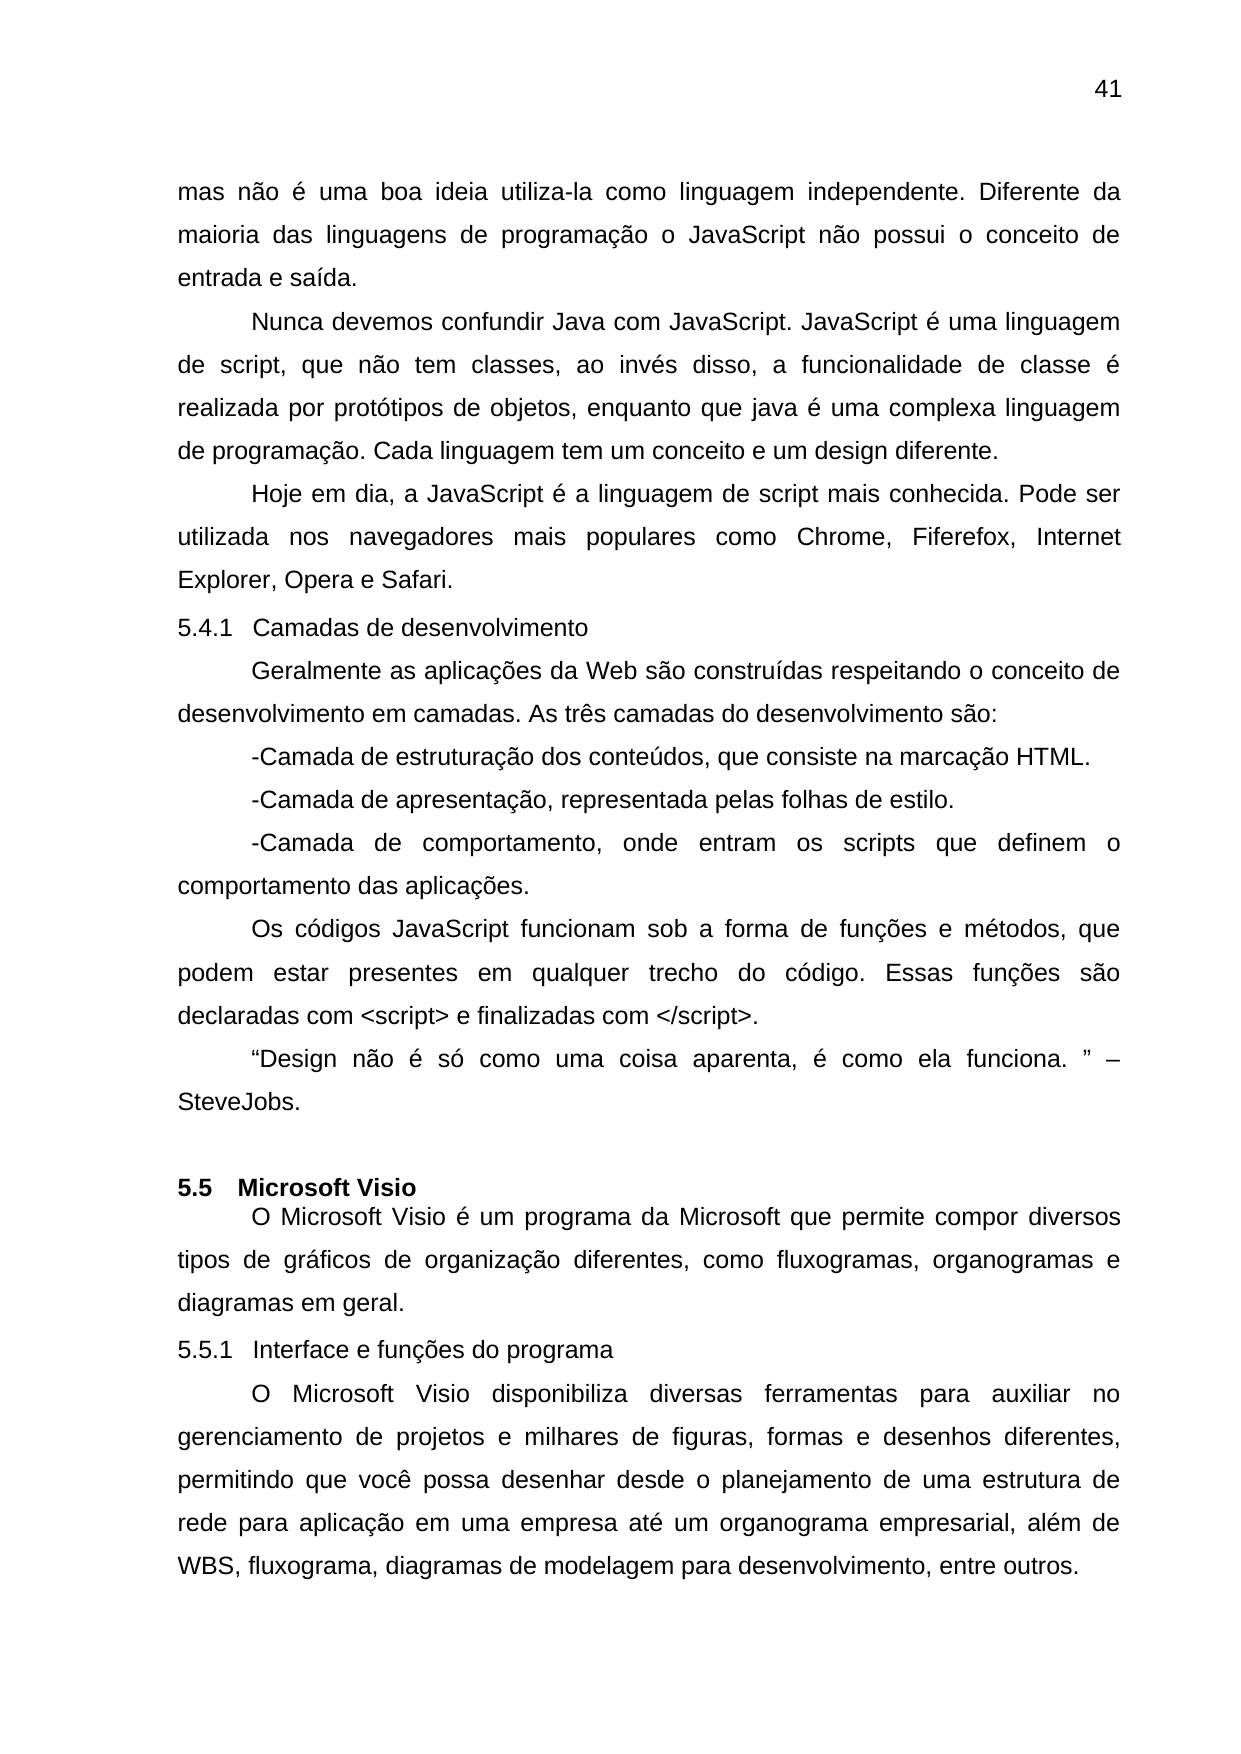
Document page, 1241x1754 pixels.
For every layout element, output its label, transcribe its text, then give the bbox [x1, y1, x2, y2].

text Hoje em dia, a JavaScript é a linguagem de script mais conhecida. Pode ser utilizada nos navegadores mais populares como Chrome, Fiferefox, Internet Explorer, Opera e Safari. [177, 479, 1122, 594]
text O Microsoft Visio disponibiliza diversas ferramentas para auxiliar no gerenciamento de projetos e milhares de figuras, formas e desenhos diferentes, permitindo que você possa desenhar desde o planejamento de uma estrutura de rede para aplicação em uma empresa até um organograma empresarial, além de WBS, fluxograma, diagramas de modelagem para desenvolvimento, entre outros. [177, 1379, 1122, 1580]
subtitle Interface e funções do programa [177, 1336, 1122, 1364]
text -Camada de estruturação dos conteúdos, que consiste na marcação HTML. [177, 742, 1122, 771]
text Nunca devemos confundir Java com JavaScript. JavaScript é uma linguagem de script, que não tem classes, ao invés disso, a funcionalidade de classe é realizada por protótipos de objetos, enquanto que java é uma complexa linguagem de programação. Cada linguagem tem um conceito e um design diferente. [177, 307, 1122, 465]
text Geralmente as aplicações da Web são construídas respeitando o conceito de desenvolvimento em camadas. As três camadas do desenvolvimento são: [177, 656, 1122, 728]
subtitle Microsoft Visio [177, 1173, 1122, 1202]
text Os códigos JavaScript funcionam sob a forma de funções e métodos, que podem estar presentes em qualquer trecho do código. Essas funções são declaradas com <script> e finalizadas com </script>. [177, 914, 1122, 1029]
text -Camada de comportamento, onde entram os scripts que definem o comportamento das aplicações. [177, 828, 1122, 900]
text O Microsoft Visio é um programa da Microsoft que permite compor diversos tipos de gráficos de organização diferentes, como fluxogramas, organogramas e diagramas em geral. [177, 1202, 1122, 1317]
text -Camada de apresentação, representada pelas folhas de estilo. [177, 785, 1122, 814]
subtitle Camadas de desenvolvimento [177, 613, 1122, 641]
text “Design não é só como uma coisa aparenta, é como ela funciona. ” – SteveJobs. [177, 1044, 1122, 1116]
